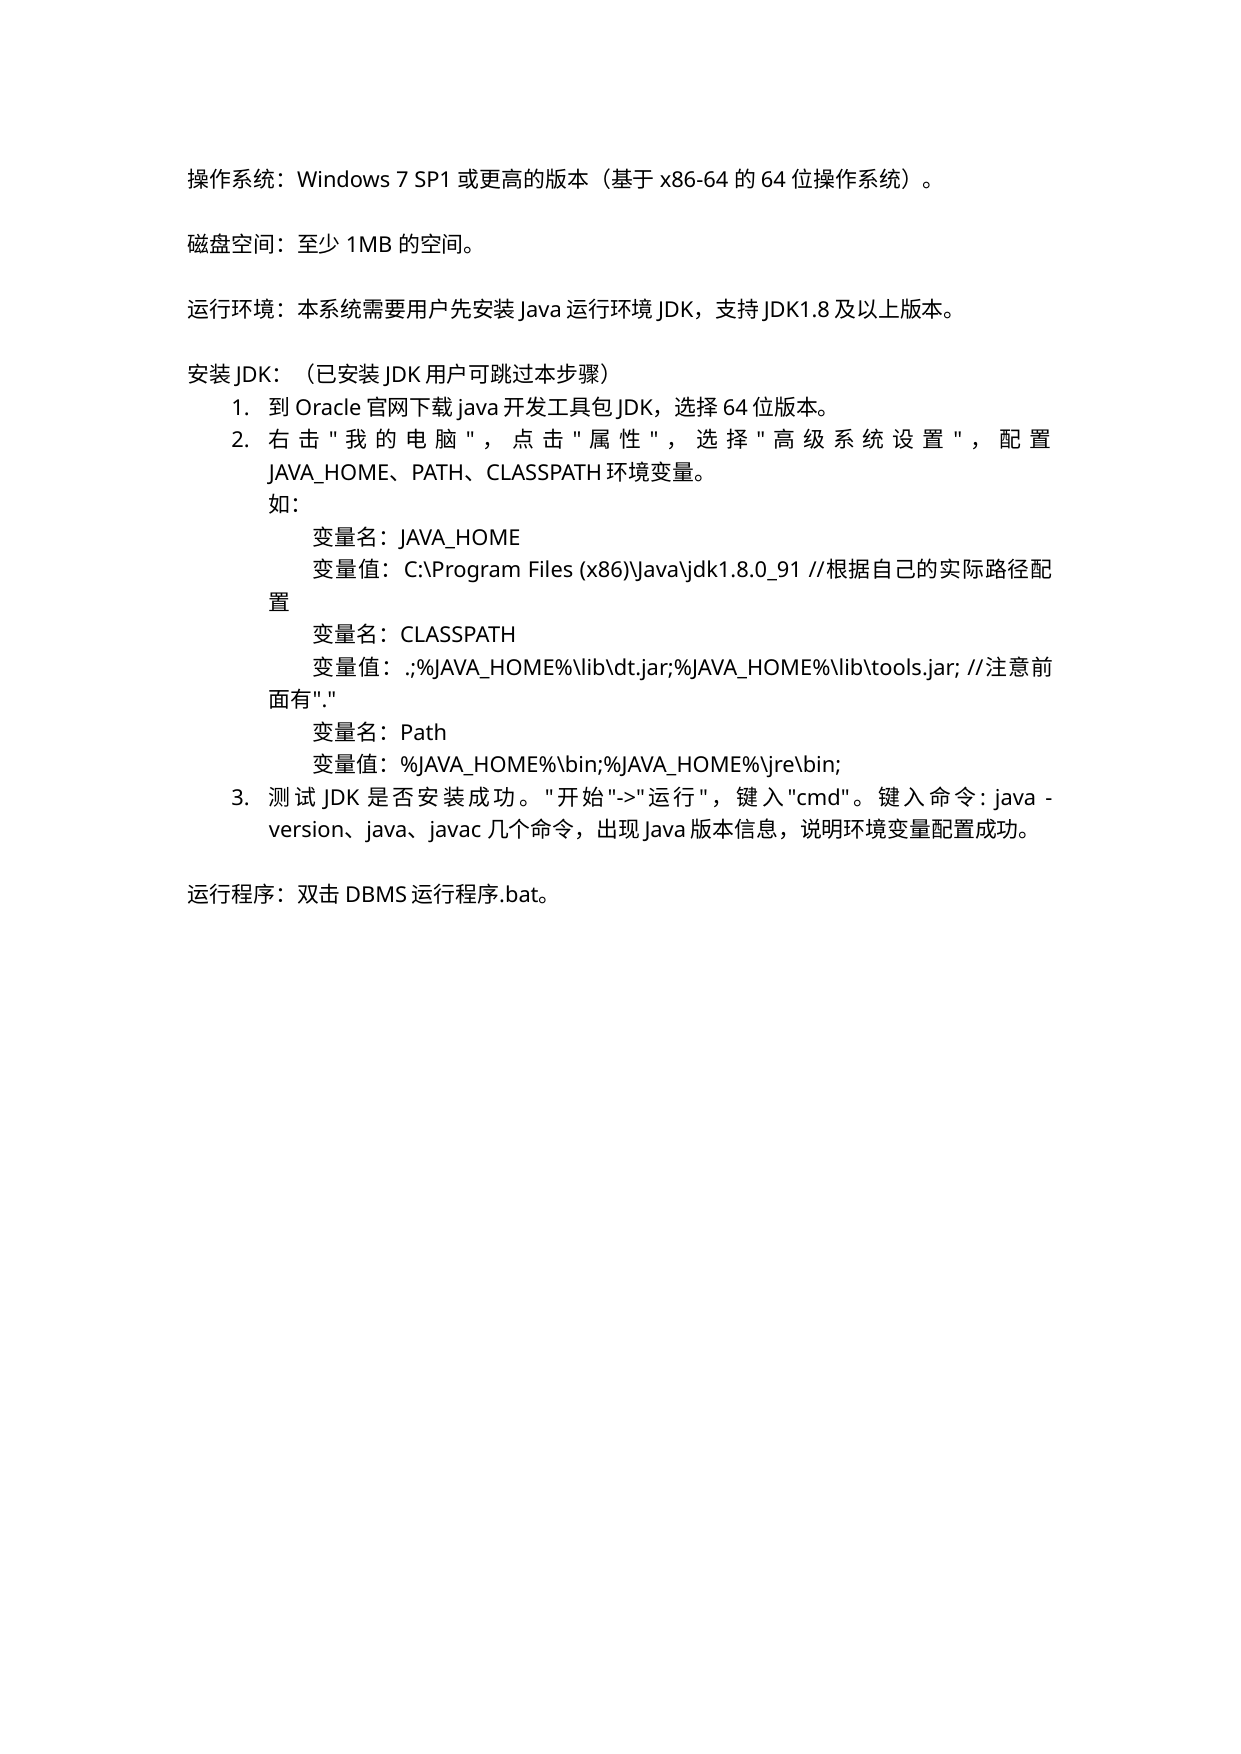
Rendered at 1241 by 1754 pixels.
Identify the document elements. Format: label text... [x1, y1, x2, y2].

list 如： [269, 487, 1053, 519]
text 安装JDK：（已安装JDK用户可跳过本步骤） [187, 357, 1053, 389]
text 运行环境：本系统需要用户先安装Java运行环境JDK，支持JDK1.8及以上版本。 [187, 292, 1053, 324]
list 测试JDK是否安装成功。"开始"->"运行"，键入"cmd"。键入命令: java -version、java、javac 几个命令，出现Java版本信息，说明环境变量配置成功。 [231, 779, 1053, 844]
list 变量值：C:\Program Files (x86)\Java\jdk1.8.0_91 //根据自己的实际路径配置 [269, 552, 1053, 617]
text 磁盘空间：至少 1MB 的空间。 [187, 227, 1053, 259]
list 右击"我的电脑"，点击"属性"，选择"高级系统设置"，配置JAVA_HOME、PATH、CLASSPATH环境变量。 [231, 422, 1053, 487]
list 变量名：JAVA_HOME [269, 519, 1053, 552]
list 变量值：%JAVA_HOME%\bin;%JAVA_HOME%\jre\bin; [306, 747, 1053, 779]
list 变量名：CLASSPATH [269, 617, 1053, 649]
list 变量值：.;%JAVA_HOME%\lib\dt.jar;%JAVA_HOME%\lib\tools.jar; //注意前面有"." [269, 649, 1053, 714]
list 变量名：Path [269, 714, 1053, 747]
text 运行程序：双击DBMS运行程序.bat。 [187, 877, 1053, 909]
text 操作系统：Windows 7 SP1 或更高的版本（基于 x86-64 的 64 位操作系统）。 [187, 162, 1053, 194]
list 到Oracle官网下载java开发工具包JDK，选择64位版本。 [231, 389, 1053, 422]
